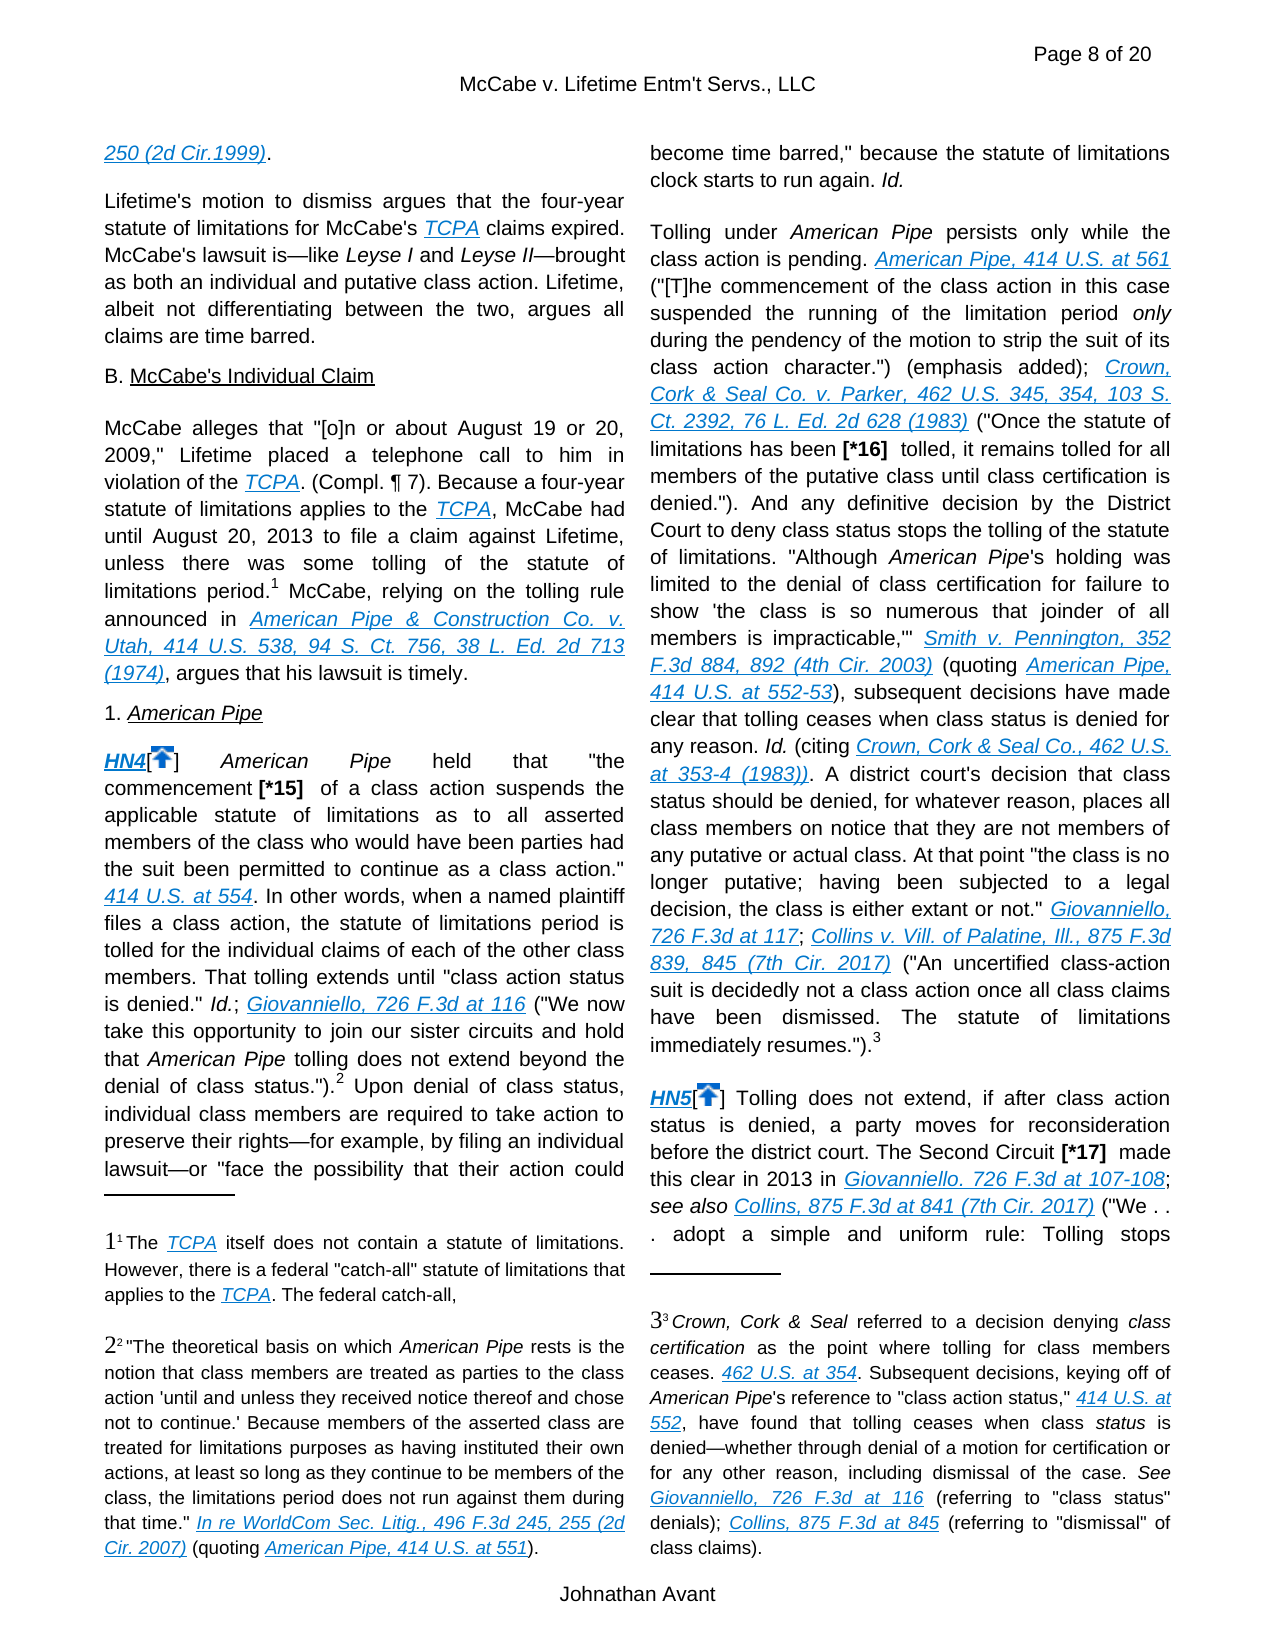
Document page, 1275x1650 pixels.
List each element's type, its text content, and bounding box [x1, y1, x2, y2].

text B. McCabe's Individual Claim [104, 360, 625, 387]
text HN4[] American Pipe held that "the commencement [*15] of a class action suspends the applicable statute of limitations as to all asserted members of the class who would have been parties had the suit been permitted to continue as a class action." 414 U.S. at 554. In other words, when a named plaintiff files a class action, the statute of limitations period is tolled for the individual claims of each of the other class members. That tolling extends until "class action status is denied." Id.; Giovanniello, 726 F.3d at 116 ("We now take this opportunity to join our sister circuits and hold that American Pipe tolling does not extend beyond the denial of class status.").2 Upon denial of class status, individual class members are required to take action to preserve their rights—for example, by filing an individual lawsuit—or "face the possibility that their action could become time barred," because the statute of limitations clock starts to run again. Id. [104, 745, 625, 1180]
picture [151, 746, 174, 768]
text 1. American Pipe [104, 697, 625, 724]
text Lifetime's motion to dismiss argues that the four-year statute of limitations for McCabe's TCPA claims expired. McCabe's lawsuit is—like Leyse I and Leyse II—brought as both an individual and putative class action. Lifetime, albeit not differentiating between the two, argues all claims are time barred. [104, 185, 625, 348]
text Tolling under American Pipe persists only while the class action is pending. American Pipe, 414 U.S. at 561 ("[T]he commencement of the class action in this case suspended the running of the limitation period only during the pendency of the motion to strip the suit of its class action character.") (emphasis added); Crown, Cork & Seal Co. v. Parker, 462 U.S. 345, 354, 103 S. Ct. 2392, 76 L. Ed. 2d 628 (1983) ("Once the statute of limitations has been [*16] tolled, it remains tolled for all members of the putative class until class certification is denied."). And any definitive decision by the District Court to deny class status stops the tolling of the statute of limitations. "Although American Pipe's holding was limited to the denial of class certification for failure to show 'the class is so numerous that joinder of all members is impracticable,'" Smith v. Pennington, 352 F.3d 884, 892 (4th Cir. 2003) (quoting American Pipe, 414 U.S. at 552-53), subsequent decisions have made clear that tolling ceases when class status is denied for any reason. Id. (citing Crown, Cork & Seal Co., 462 U.S. at 353-4 (1983)). A district court's decision that class status should be denied, for whatever reason, places all class members on notice that they are not members of any putative or actual class. At that point "the class is no longer putative; having been subjected to a legal decision, the class is either extant or not." Giovanniello, 726 F.3d at 117; Collins v. Vill. of Palatine, Ill., 875 F.3d 839, 845 (7th Cir. 2017) ("An uncertified class-action suit is decidedly not a class action once all class claims have been dismissed. The statute of limitations immediately resumes.").3 [650, 404, 1171, 1058]
text McCabe alleges that "[o]n or about August 19 or 20, 2009," Lifetime placed a telephone call to him in violation of the TCPA. (Compl. ¶ 7). Because a four-year statute of limitations applies to the TCPA, McCabe had until August 20, 2013 to file a claim against Lifetime, unless there was some tolling of the statute of limitations period.1 McCabe, relying on the tolling rule announced in American Pipe & Construction Co. v. Utah, 414 U.S. 538, 94 S. Ct. 756, 38 L. Ed. 2d 713 (1974), argues that his lawsuit is timely. [104, 412, 625, 655]
picture [697, 1083, 720, 1106]
